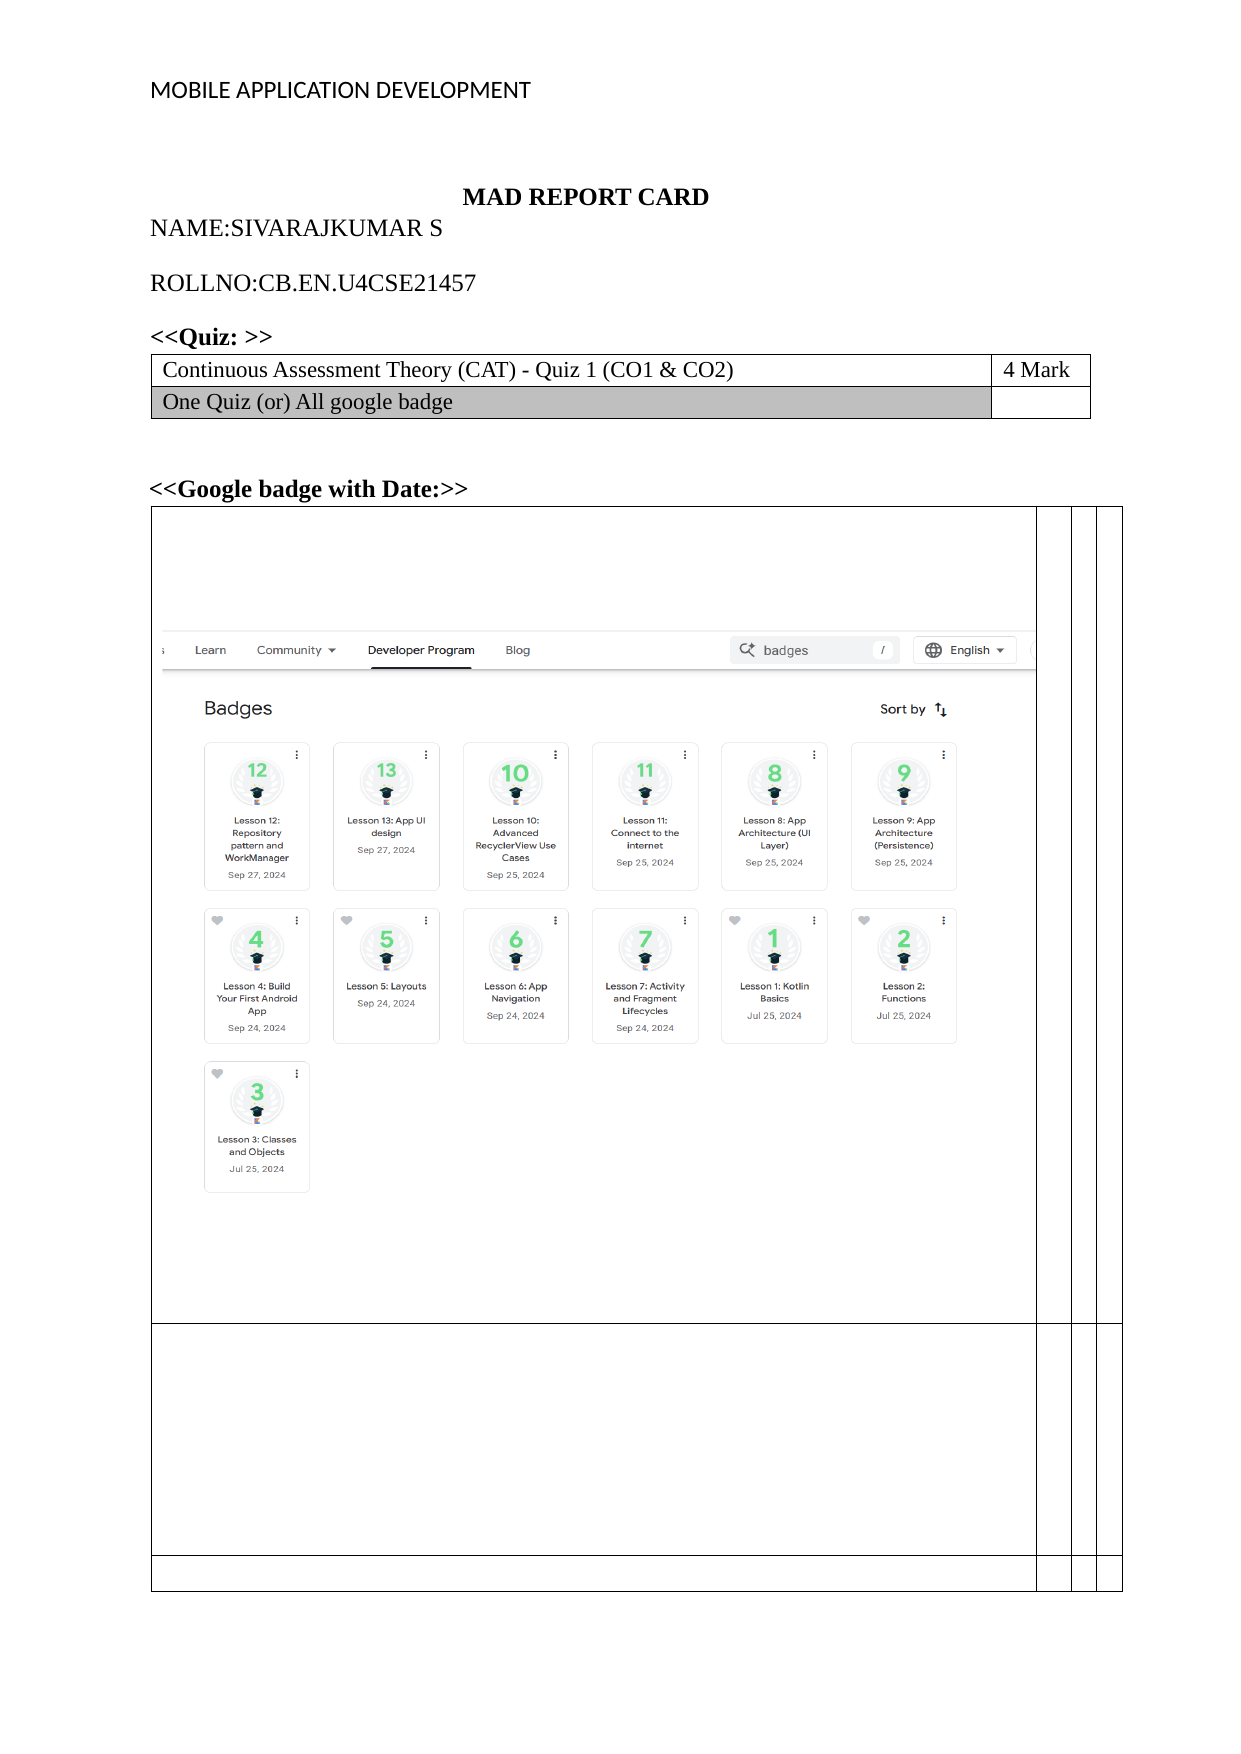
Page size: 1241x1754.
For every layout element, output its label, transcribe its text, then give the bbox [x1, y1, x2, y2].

table_header [1072, 507, 1096, 1322]
table_header [1037, 507, 1071, 1322]
table_cell [1072, 1556, 1096, 1591]
table_header [1097, 507, 1122, 1322]
table_cell [1097, 1556, 1122, 1591]
table_cell [1037, 1556, 1071, 1591]
table_cell [992, 387, 1090, 418]
table_cell [152, 1324, 1036, 1555]
table_cell One Quiz (or) All google badge [152, 387, 991, 418]
table_header Continuous Assessment Theory (CAT) - Quiz 1 (CO1 & CO2) [152, 355, 991, 386]
table_cell [1037, 1324, 1071, 1555]
text ROLLNO:CB.EN.U4CSE21457 [150, 268, 1023, 297]
subtitle <<Google badge with Date:>> [148, 474, 1023, 503]
subtitle <<Quiz: >> [150, 322, 1023, 351]
table_cell [1097, 1324, 1122, 1555]
table_header [152, 507, 1036, 1322]
table_cell [152, 1556, 1036, 1591]
table_cell [1072, 1324, 1096, 1555]
subtitle MAD REPORT CARD [148, 182, 1023, 211]
table_header 4 Mark [992, 355, 1090, 386]
picture [162, 623, 1036, 1208]
text NAME:SIVARAJKUMAR S [150, 213, 1023, 242]
